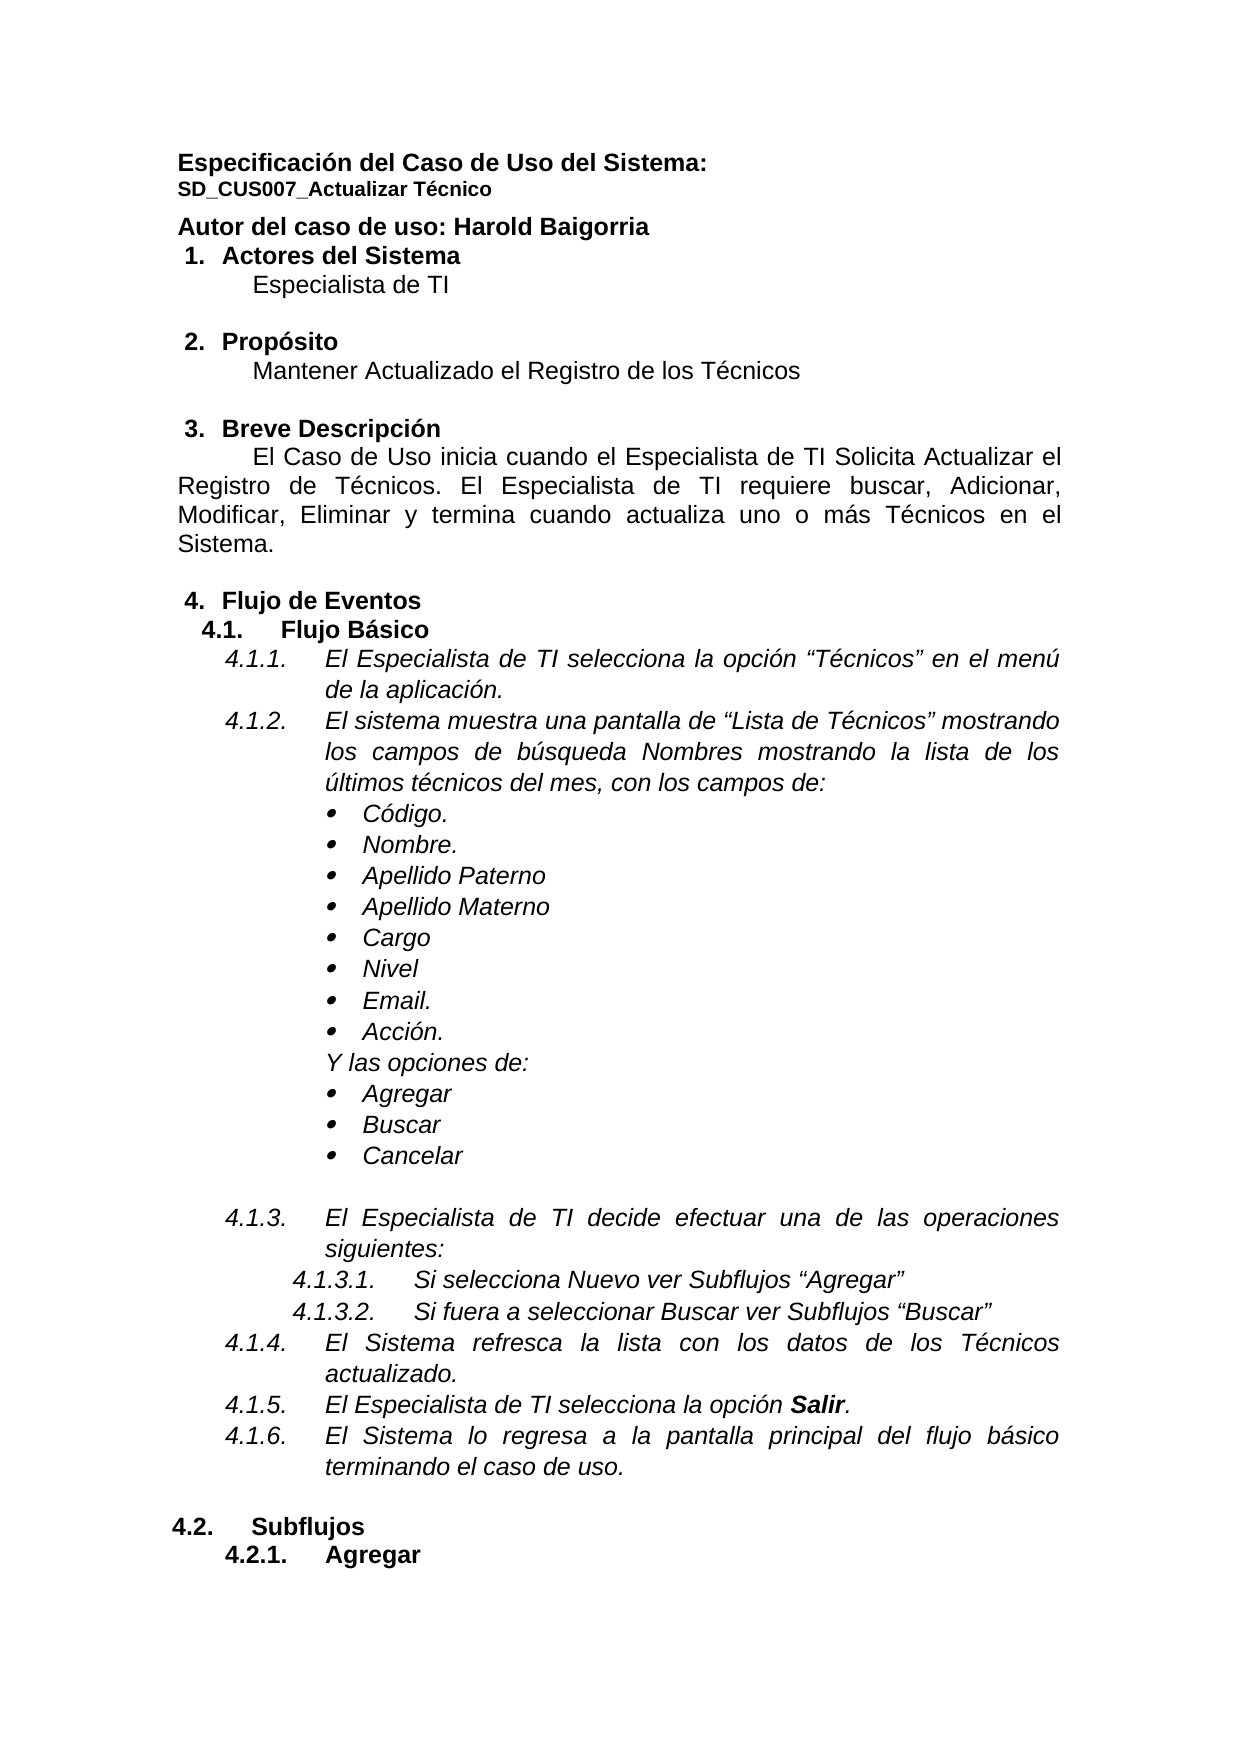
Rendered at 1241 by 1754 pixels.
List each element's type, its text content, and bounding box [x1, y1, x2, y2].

text El Caso de Uso inicia cuando el Especialista de TI Solicita Actualizar el Registro de Técnicos. El Especialista de TI requiere buscar, Adicionar, Modificar, Eliminar y termina cuando actualiza uno o más Técnicos en el Sistema. [177, 442, 1063, 557]
list El Sistema lo regresa a la pantalla principal del flujo básico terminando el caso de uso. [287, 1421, 1063, 1481]
title Breve Descripción [184, 413, 1063, 442]
list El Sistema refresca la lista con los datos de los Técnicos actualizado. [287, 1328, 1063, 1387]
title Especificación del Caso de Uso del Sistema: [177, 148, 1063, 176]
list Si selecciona Nuevo ver Subflujos “Agregar” [376, 1266, 1063, 1294]
title Propósito [184, 327, 1063, 356]
list Subflujos [213, 1512, 1063, 1540]
list Agregar [325, 1079, 1063, 1108]
list Buscar [325, 1110, 1063, 1139]
list Código. [325, 799, 1063, 828]
list Apellido Materno [325, 892, 1063, 921]
list Apellido Paterno [325, 861, 1063, 890]
list El Especialista de TI decide efectuar una de las operaciones siguientes: [287, 1203, 1063, 1263]
list Nivel [325, 954, 1063, 983]
list Cargo [325, 923, 1063, 952]
list Cancelar [325, 1141, 1063, 1170]
title Autor del caso de uso: Harold Baigorria [177, 212, 1063, 241]
text Y las opciones de: [325, 1048, 1063, 1077]
list El sistema muestra una pantalla de “Lista de Técnicos” mostrando los campos de búsqueda Nombres mostrando la lista de los últimos técnicos del mes, con los campos de: [287, 706, 1063, 796]
list Flujo Básico [243, 615, 1063, 643]
list Acción. [325, 1017, 1063, 1046]
list El Especialista de TI selecciona la opción Salir. [287, 1390, 1063, 1418]
title Actores del Sistema [184, 241, 1063, 270]
title Flujo de Eventos [184, 586, 1063, 615]
list Agregar [287, 1540, 1063, 1569]
list Email. [325, 986, 1063, 1014]
list Nombre. [325, 830, 1063, 859]
list Si fuera a seleccionar Buscar ver Subflujos “Buscar” [376, 1297, 1063, 1325]
text Mantener Actualizado el Registro de los Técnicos [177, 356, 1063, 385]
text Especialista de TI [177, 270, 1063, 298]
list El Especialista de TI selecciona la opción “Técnicos” en el menú de la aplicación. [287, 643, 1063, 703]
subtitle SD_CUS007_Actualizar Técnico [177, 176, 1063, 200]
